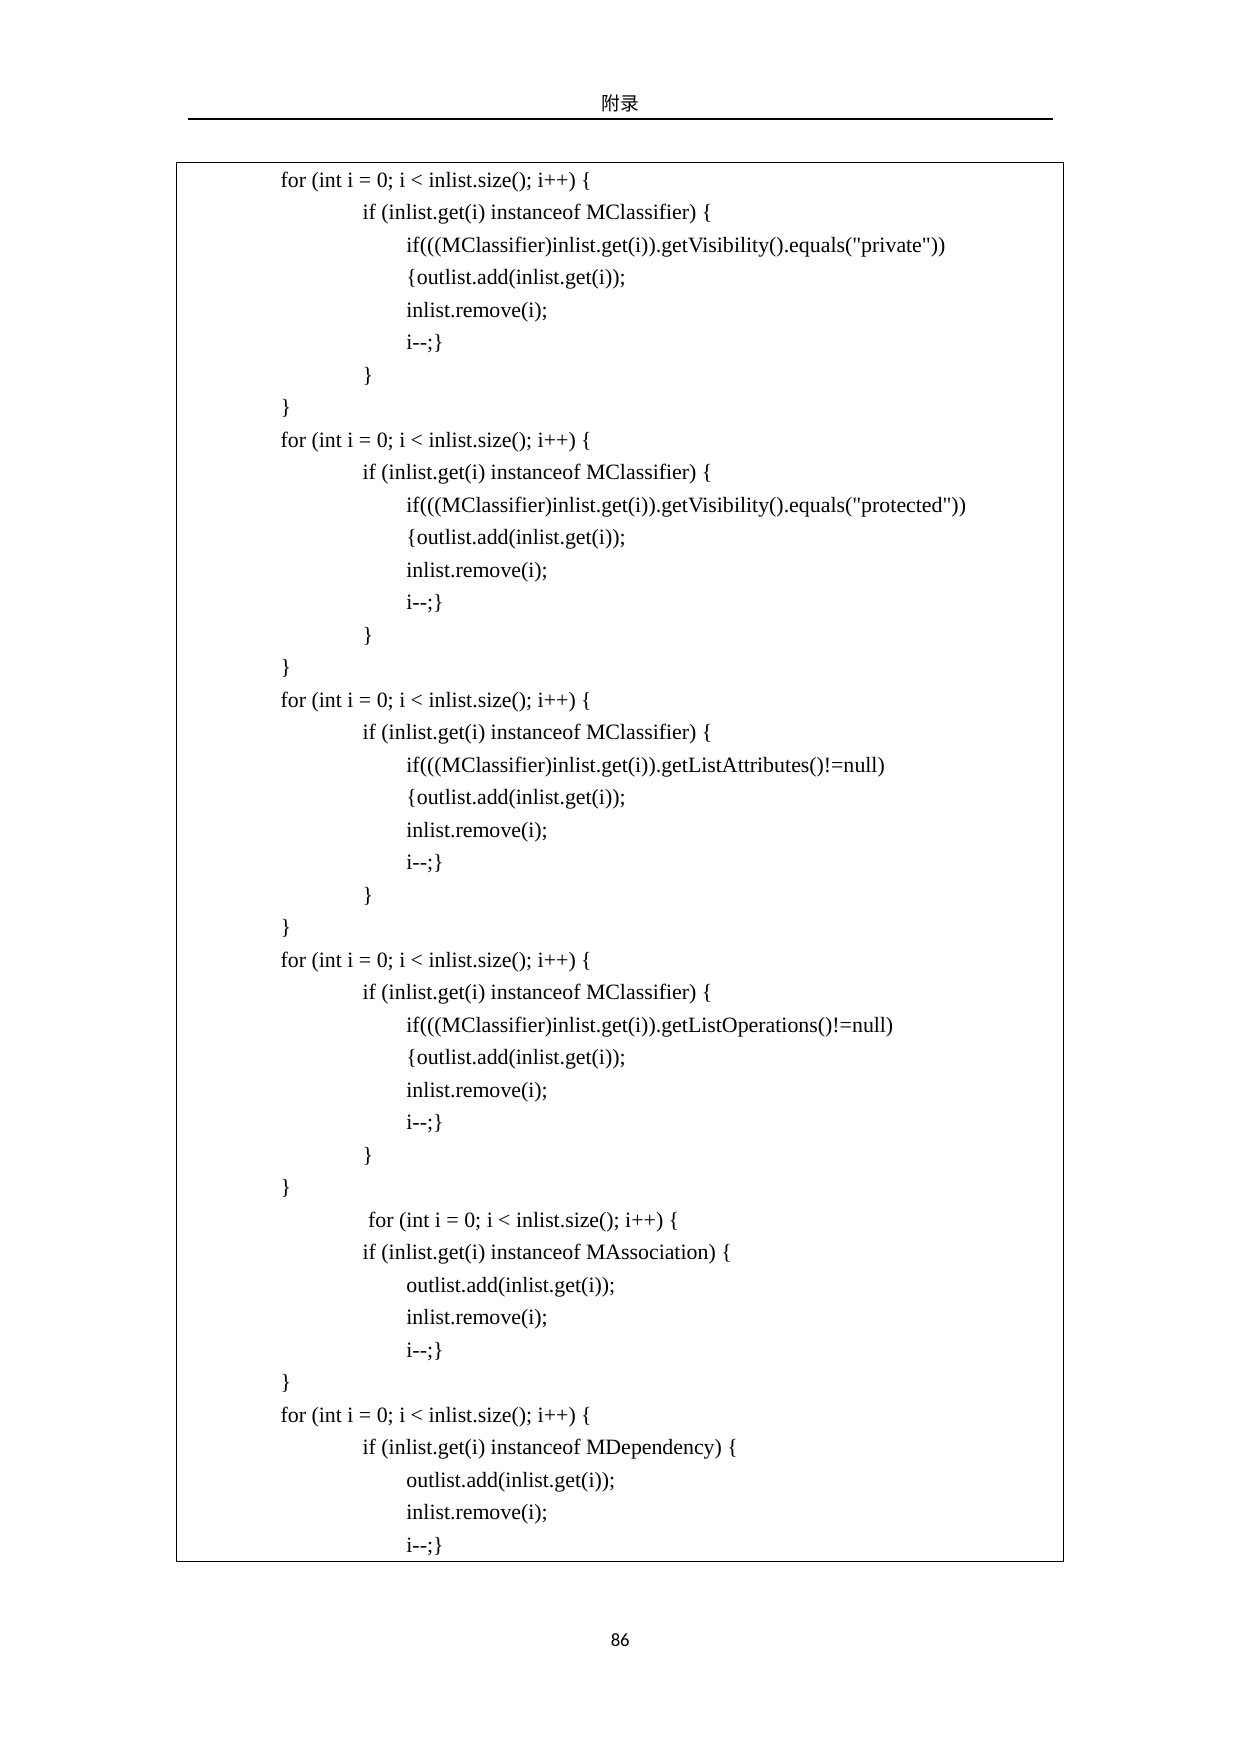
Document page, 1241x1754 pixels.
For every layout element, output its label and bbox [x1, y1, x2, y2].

table_header [177, 163, 1063, 1561]
